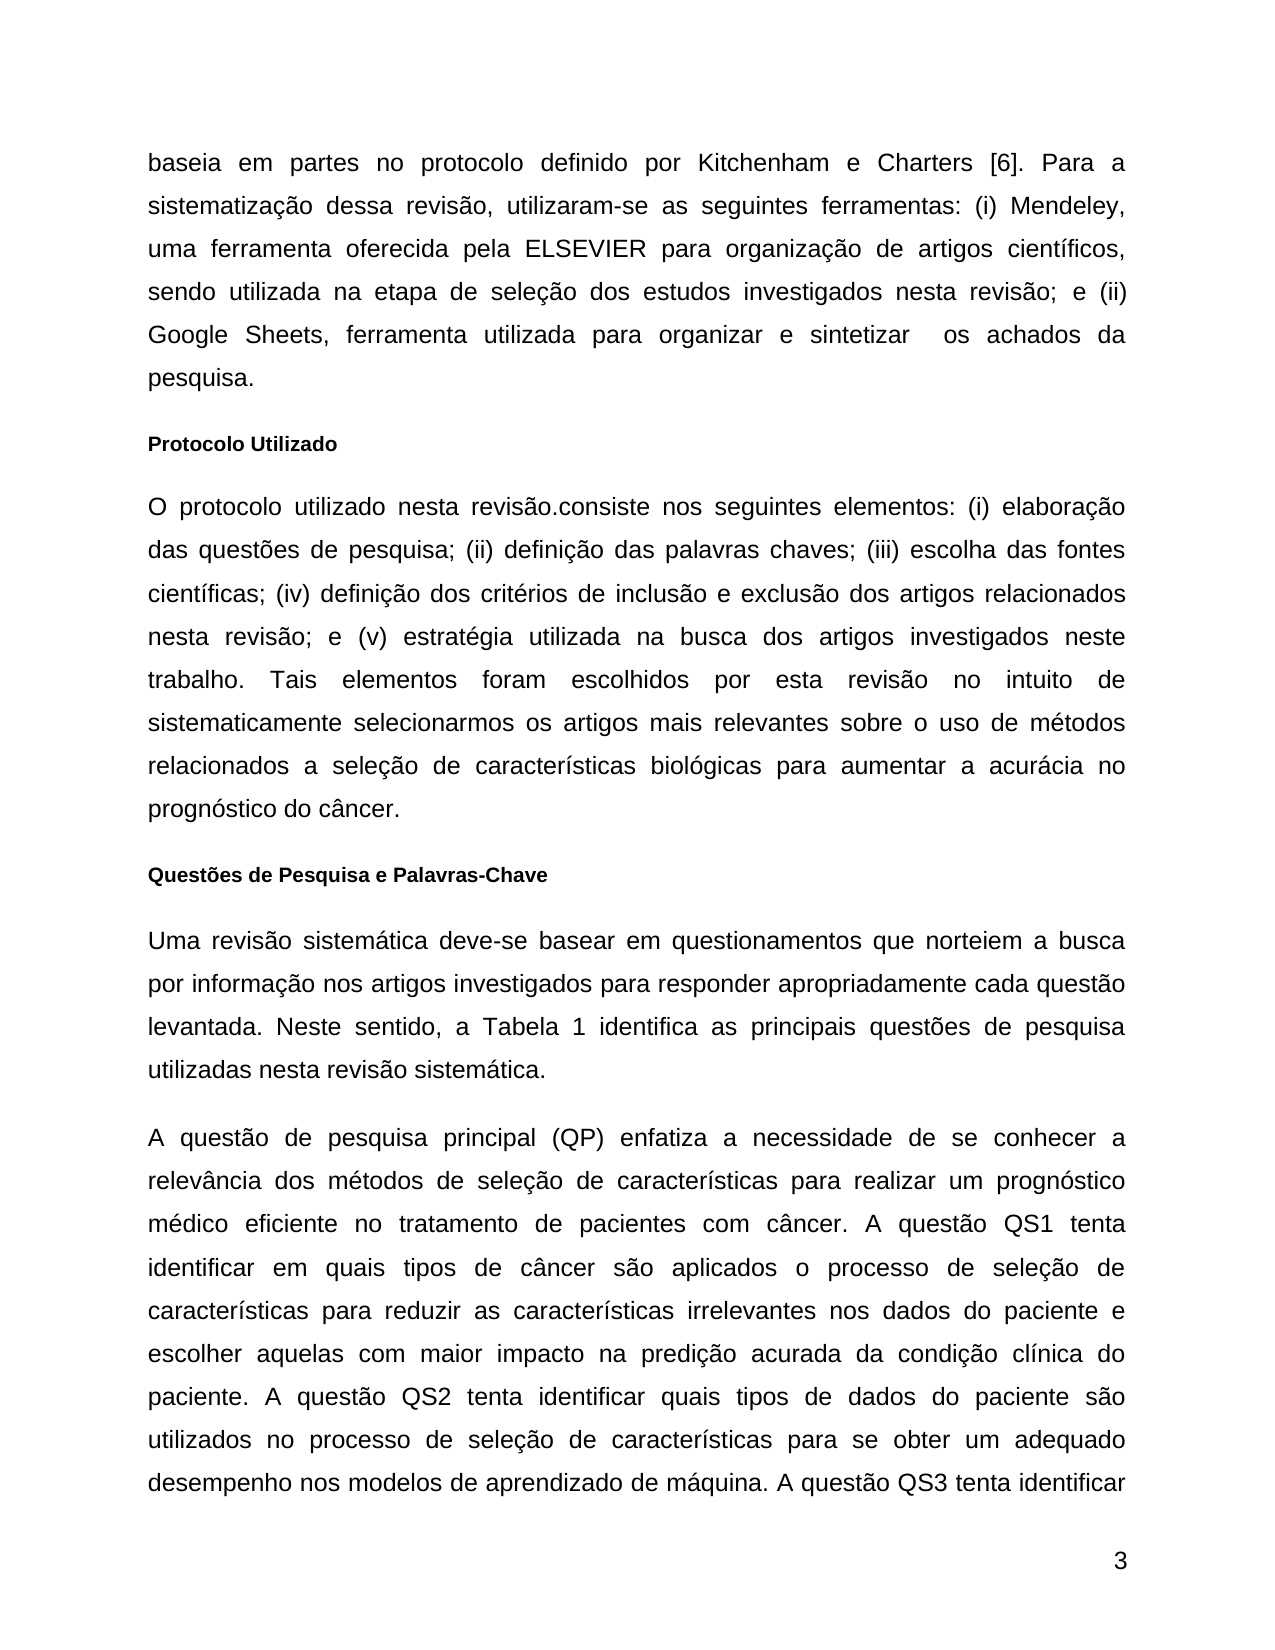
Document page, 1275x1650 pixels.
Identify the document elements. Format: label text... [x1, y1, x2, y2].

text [148, 1123, 1127, 1497]
text Uma revisão sistemática deve-se basear em questionamentos que norteiem a busca por informação nos artigos investigados para responder apropriadamente cada questão levantada. Neste sentido, a Tabela 1 identifica as principais questões de pesquisa utilizadas nesta revisão sistemática. [148, 926, 1127, 1084]
text Questões de Pesquisa e Palavras-Chave [148, 862, 1127, 886]
text Protocolo Utilizado [148, 431, 1127, 455]
text O protocolo utilizado nesta revisão.consiste nos seguintes elementos: (i) elaboração das questões de pesquisa; (ii) definição das palavras chaves; (iii) escolha das fontes científicas; (iv) definição dos critérios de inclusão e exclusão dos artigos relacionados nesta revisão; e (v) estratégia utilizada na busca dos artigos investigados neste trabalho. Tais elementos foram escolhidos por esta revisão no intuito de sistematicamente selecionarmos os artigos mais relevantes sobre o uso de métodos relacionados a seleção de características biológicas para aumentar a acurácia no prognóstico do câncer. [148, 492, 1127, 823]
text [148, 148, 1127, 392]
